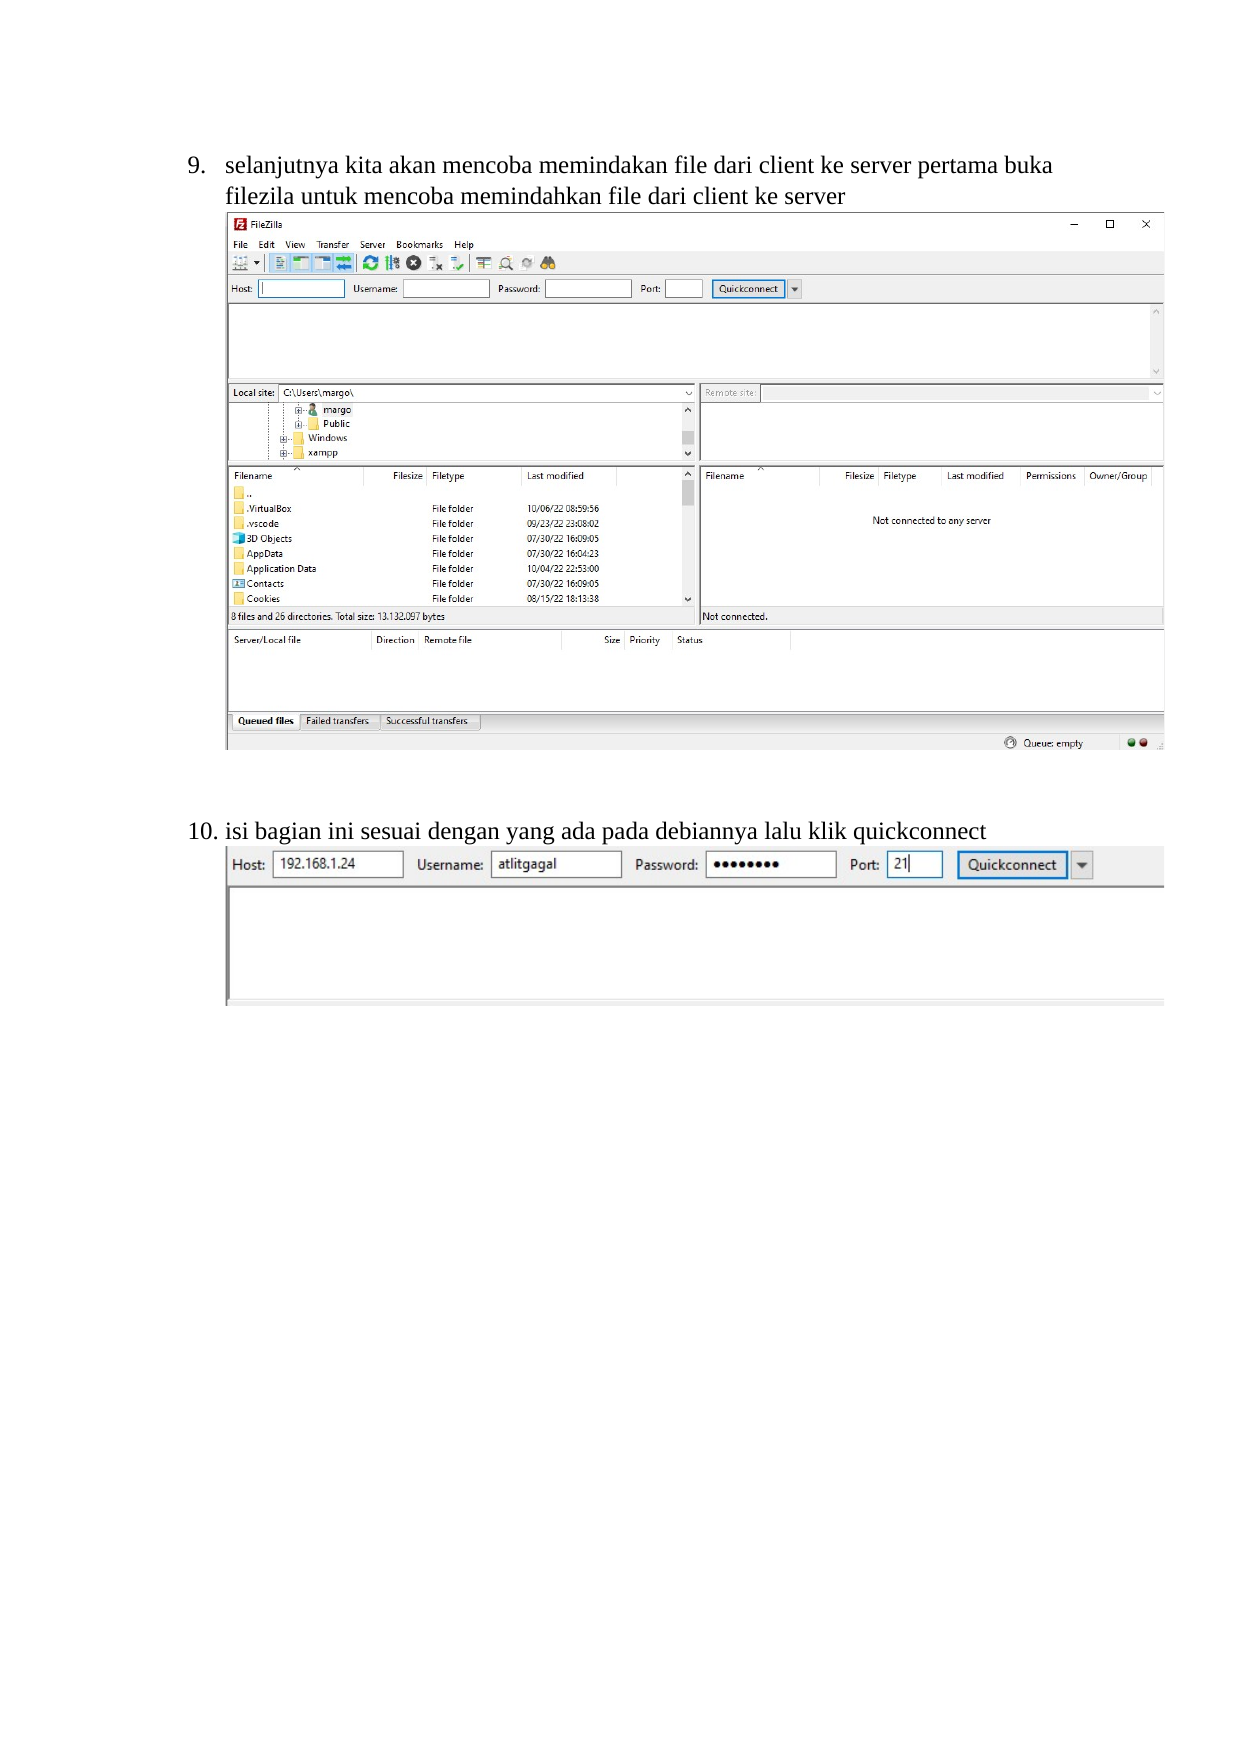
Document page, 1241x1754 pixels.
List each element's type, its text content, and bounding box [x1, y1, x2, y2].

picture [225, 846, 1165, 1006]
picture [225, 212, 1165, 750]
